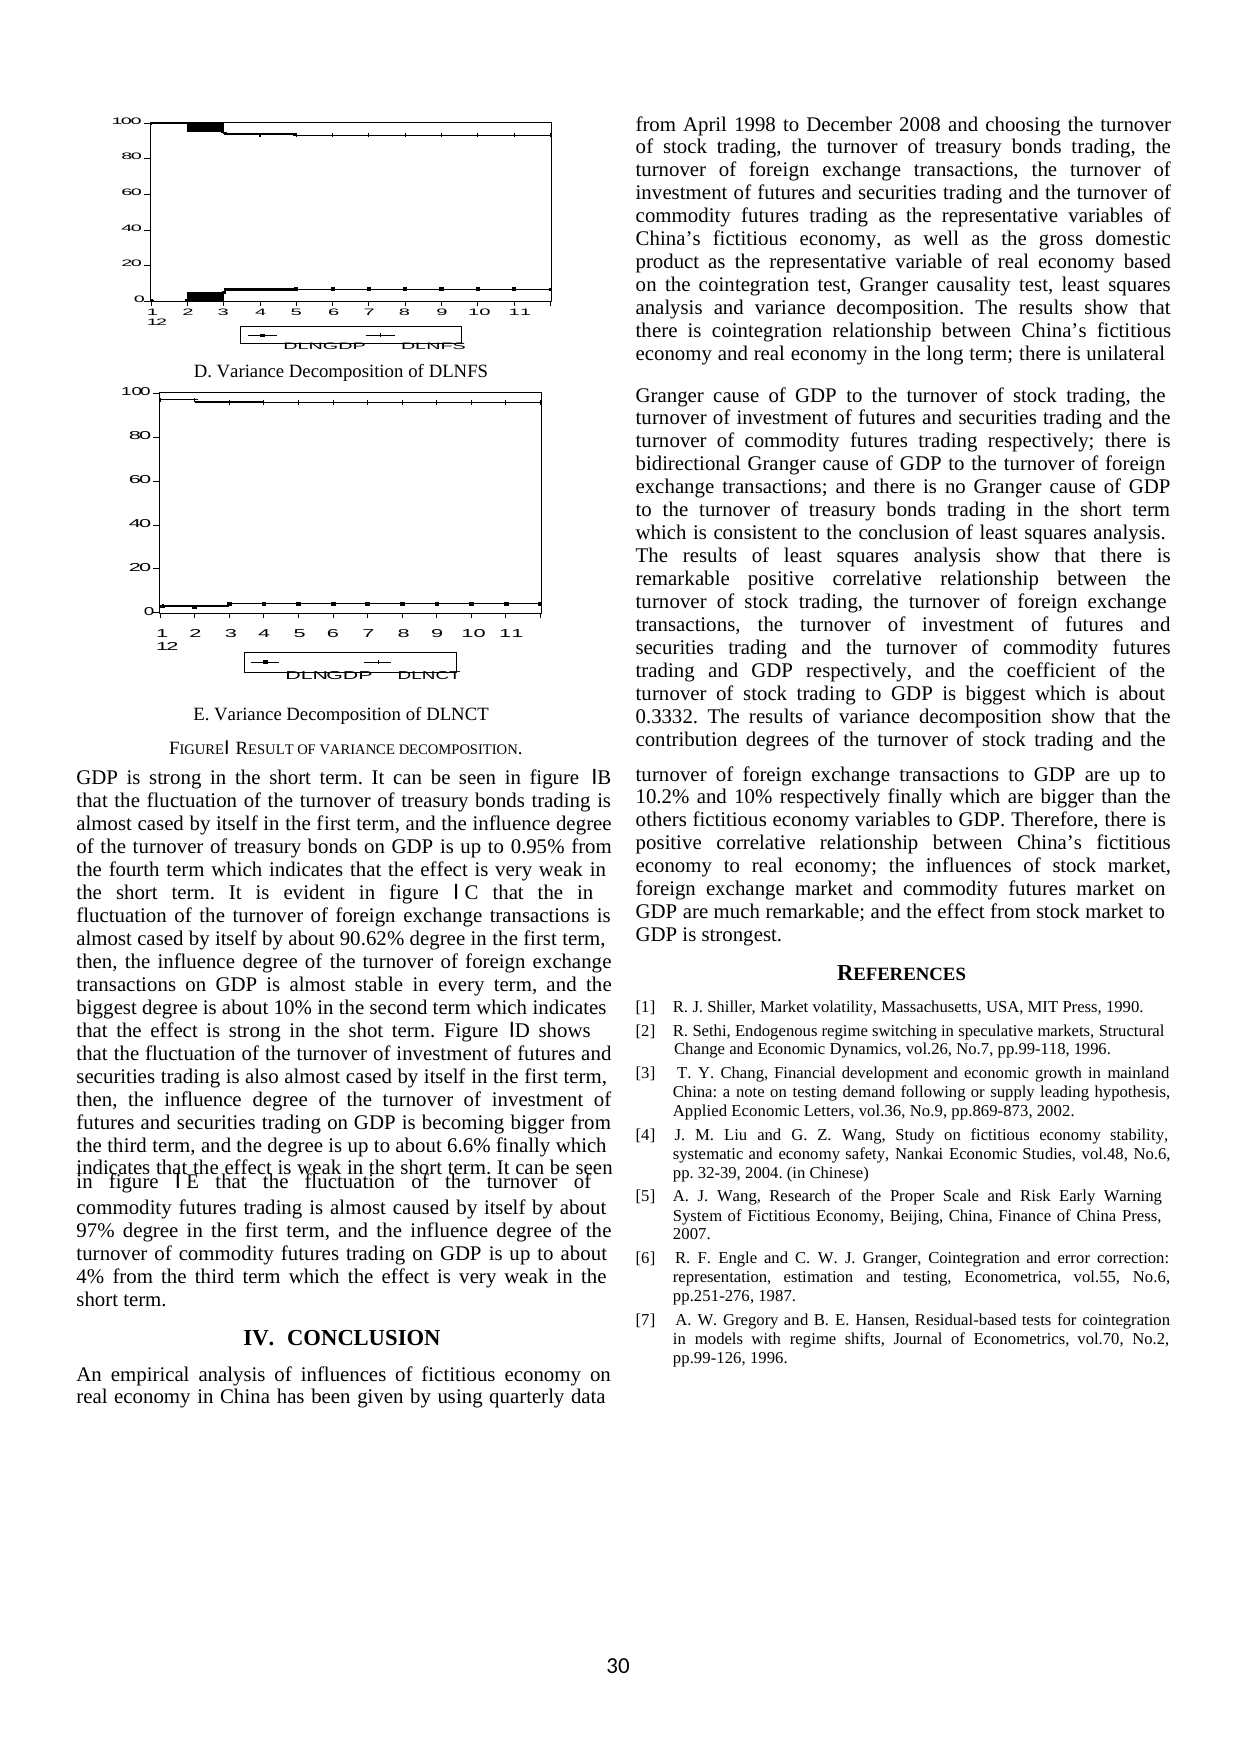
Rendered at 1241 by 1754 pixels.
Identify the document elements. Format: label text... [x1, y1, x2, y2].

text 0 [64, 604, 154, 618]
text 0.3332. The results of variance decomposition show that the contribution degrees of the turnover of stock trading and the [635, 705, 1171, 751]
text 20 [64, 561, 152, 574]
text Change and Economic Dynamics, vol.26, No.7, pp.99-118, 1996. [669, 1039, 1115, 1059]
text positive correlative relationship between China’s fictitious economy to real economy; the influences of stock market, foreign exchange market and commodity futures market on [635, 831, 1171, 900]
text [6] R. F. Engle and C. W. J. Granger, Cointegration and error correction: representation, estimation and testing, Econometrica, vol.55, No.6, pp.251-276, 1987. [635, 1248, 1170, 1305]
text 40 [64, 517, 152, 530]
text An empirical analysis of influences of fictitious economy on real economy in China has been given by using quarterly data [76, 1363, 611, 1408]
text [2] R. Sethi, Endogenous regime switching in speculative markets, Structural [635, 1020, 1170, 1039]
text exchange transactions; and there is no Granger cause of GDP to the turnover of treasury bonds trading in the short term which is consistent to the conclusion of least squares analysis. [635, 475, 1171, 544]
text GDP is strong in the short term. It can be seen in figure ⅠB that the fluctuation of the turnover of treasury bonds trading is almost cased by itself in the first term, and the influence degree of the turnover of treasury bonds on GDP is up to 0.95% from the fourth term which indicates that the effect is very weak in [76, 763, 611, 881]
text E. Variance Decomposition of DLNCT FIGUREⅠ RESULT OF VARIANCE DECOMPOSITION. [169, 689, 543, 760]
text turnover of foreign exchange transactions to GDP are up to [635, 763, 1170, 786]
text fluctuation of the turnover of foreign exchange transactions is almost cased by itself by about 90.62% degree in the first term, [76, 904, 611, 950]
text commodity futures trading is almost caused by itself by about [76, 1195, 611, 1219]
text The results of least squares analysis show that there is remarkable positive correlative relationship between the turnover of stock trading, the turnover of foreign exchange [635, 544, 1171, 613]
text the short term. It is evident in figure Ⅰ C that the in [76, 881, 611, 904]
text [7] A. W. Gregory and B. E. Hansen, Residual-based tests for cointegration in models with regime shifts, Journal of Econometrics, vol.70, No.2, pp.99-126, 1996. [635, 1309, 1170, 1367]
text GDP is strongest. [635, 923, 788, 946]
text [4] J. M. Liu and G. Z. Wang, Study on fictitious economy stability, systematic and economy safety, Nankai Economic Studies, vol.48, No.6, pp. 32-39, 2004. (in Chinese) [635, 1124, 1170, 1182]
text that the effect is strong in the shot term. Figure ⅠD shows [76, 1019, 611, 1042]
text 1 2 3 4 5 6 7 8 9 10 11 12 [156, 626, 556, 653]
text [3] T. Y. Chang, Financial development and economic growth in mainland China: a note on testing demand following or supply leading hypothesis, Applied Economic Letters, vol.36, No.9, pp.869-873, 2002. [635, 1063, 1170, 1121]
text transactions, the turnover of investment of futures and securities trading and the turnover of commodity futures trading and GDP respectively, and the coefficient of the [635, 613, 1171, 682]
text GDP are much remarkable; and the effect from stock market to [635, 900, 1171, 923]
text [1] R. J. Shiller, Market volatility, Massachusetts, USA, MIT Press, 1990. [635, 997, 1148, 1016]
text 80 [64, 429, 152, 442]
text turnover of stock trading to GDP is biggest which is about [635, 682, 1170, 705]
text 2007. [673, 1224, 1180, 1244]
text 100 [64, 385, 152, 398]
text IV. CONCLUSION [237, 1323, 446, 1350]
text Granger cause of GDP to the turnover of stock trading, the [635, 385, 1170, 406]
text indicates that the effect is weak in the short term. It can be seen in figure Ⅰ E that the fluctuation of the turnover of [76, 1163, 612, 1194]
text 1 2 3 4 5 6 7 8 9 10 11 12 [147, 306, 566, 328]
text D. Variance Decomposition of DLNFS [193, 359, 562, 377]
text that the fluctuation of the turnover of investment of futures and securities trading is also almost cased by itself in the first term, [76, 1042, 611, 1088]
text REFERENCES [832, 958, 971, 985]
text 60 [64, 473, 152, 486]
text 10.2% and 10% respectively finally which are bigger than the others fictitious economy variables to GDP. Therefore, there is [635, 786, 1171, 831]
text 97% degree in the first term, and the influence degree of the turnover of commodity futures trading on GDP is up to about [76, 1219, 611, 1265]
text then, the influence degree of the turnover of foreign exchange transactions on GDP is almost stable in every term, and the biggest degree is about 10% in the second term which indicates [76, 950, 611, 1019]
text System of Fictitious Economy, Beijing, China, Finance of China Press, [673, 1205, 1180, 1224]
text from April 1998 to December 2008 and choosing the turnover of stock trading, the turnover of treasury bonds trading, the turnover of foreign exchange transactions, the turnover of investment of futures and securities trading and the turnover of commodity futures trading as the representative variables of China’s fictitious economy, as well as the gross domestic product as the representative variable of real economy based on the cointegration test, Granger causality test, least squares analysis and variance decomposition. The results show that there is cointegration relationship between China’s fictitious economy and real economy in the long term; there is unilateral [635, 113, 1171, 365]
text then, the influence degree of the turnover of investment of futures and securities trading on GDP is becoming bigger from the third term, and the degree is up to about 6.6% finally which [76, 1088, 611, 1157]
text 4% from the third term which the effect is very weak in the [76, 1265, 611, 1288]
text [5] A. J. Wang, Research of the Proper Scale and Risk Early Warning [635, 1186, 1170, 1205]
text DLNGDP DLNCT [285, 669, 552, 682]
text turnover of investment of futures and securities trading and the turnover of commodity futures trading respectively; there is bidirectional Granger cause of GDP to the turnover of foreign [635, 406, 1171, 475]
text short term. [76, 1288, 172, 1311]
